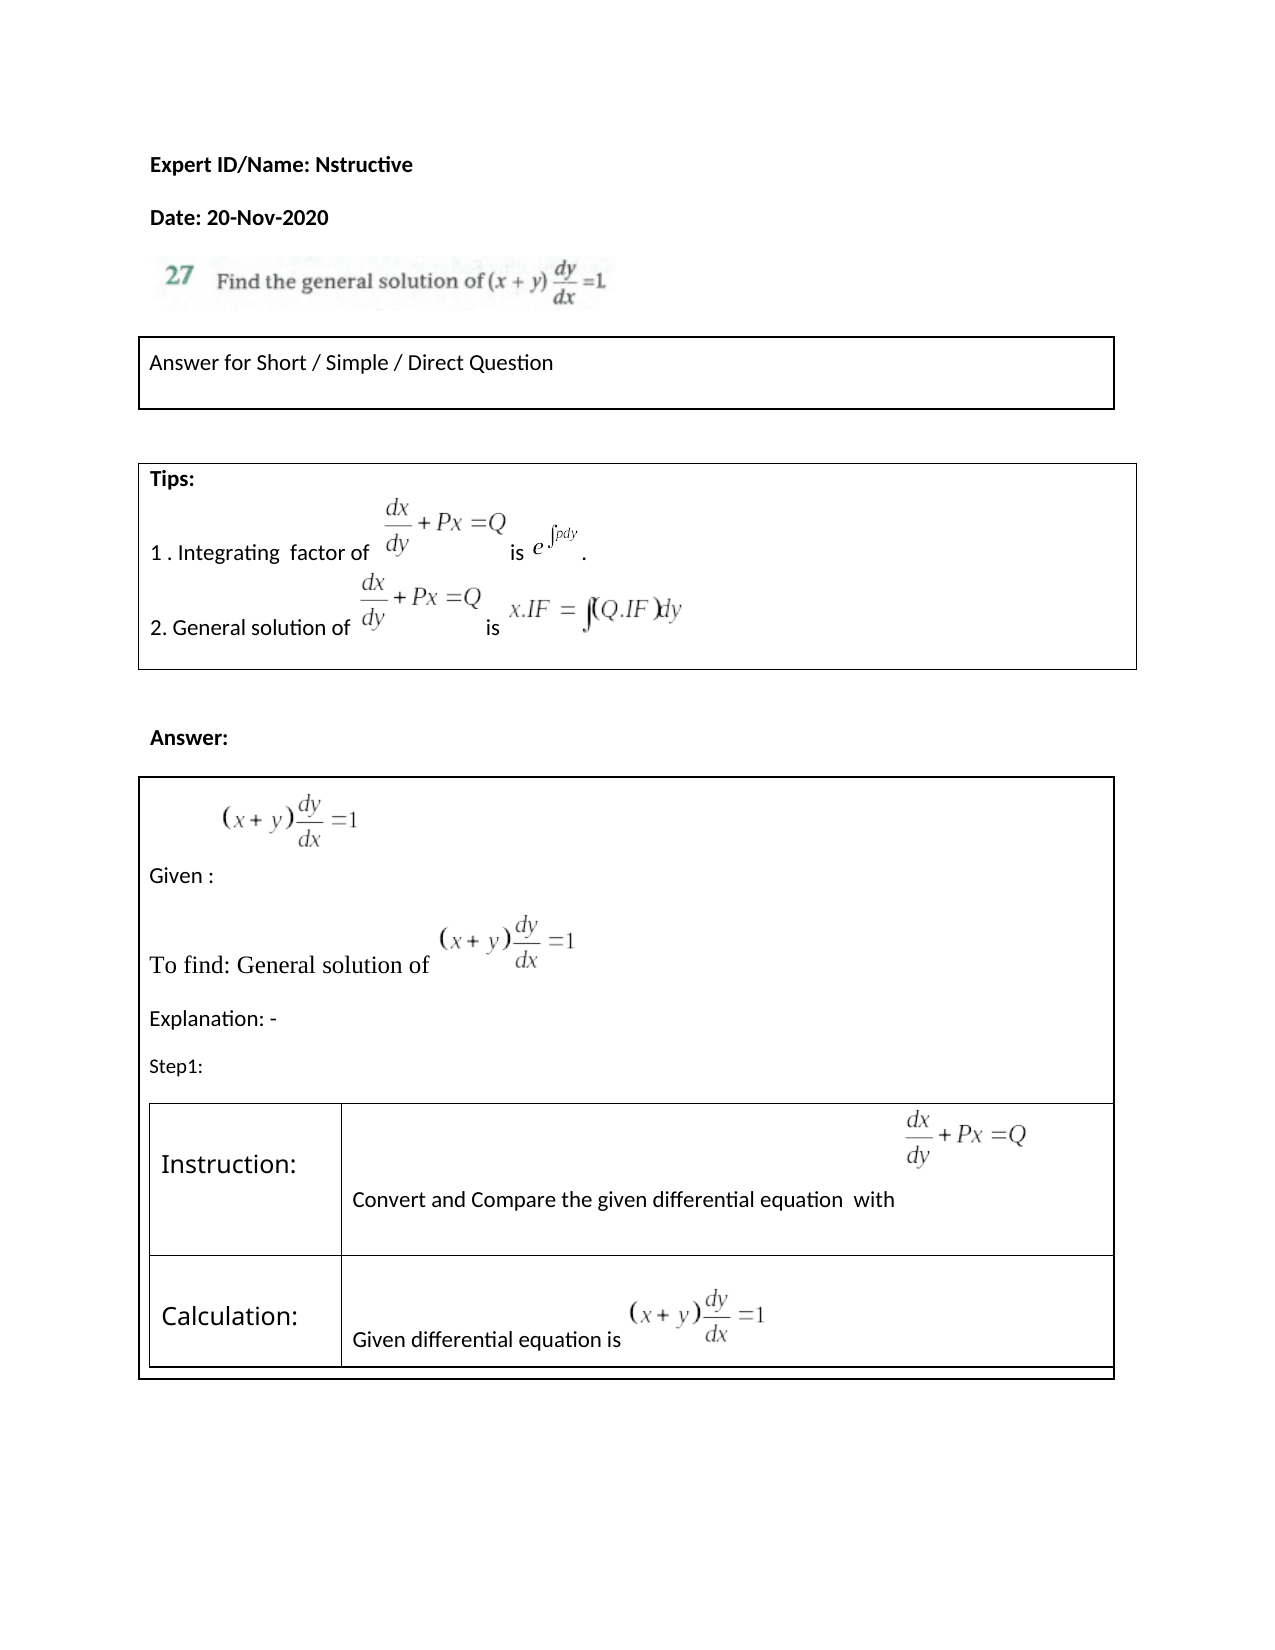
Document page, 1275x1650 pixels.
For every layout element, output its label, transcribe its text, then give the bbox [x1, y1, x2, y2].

text Date: 20-Nov-2020 [150, 203, 1125, 231]
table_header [140, 778, 1113, 1378]
table_header Tips: 1 . Integrating factor of is . 2. General solution of is [139, 464, 1136, 669]
text Answer: [150, 723, 1125, 751]
picture [150, 256, 616, 311]
text Expert ID/Name: Nstructive [150, 150, 1125, 178]
table_header Answer for Short / Simple / Direct Question [140, 338, 1113, 407]
